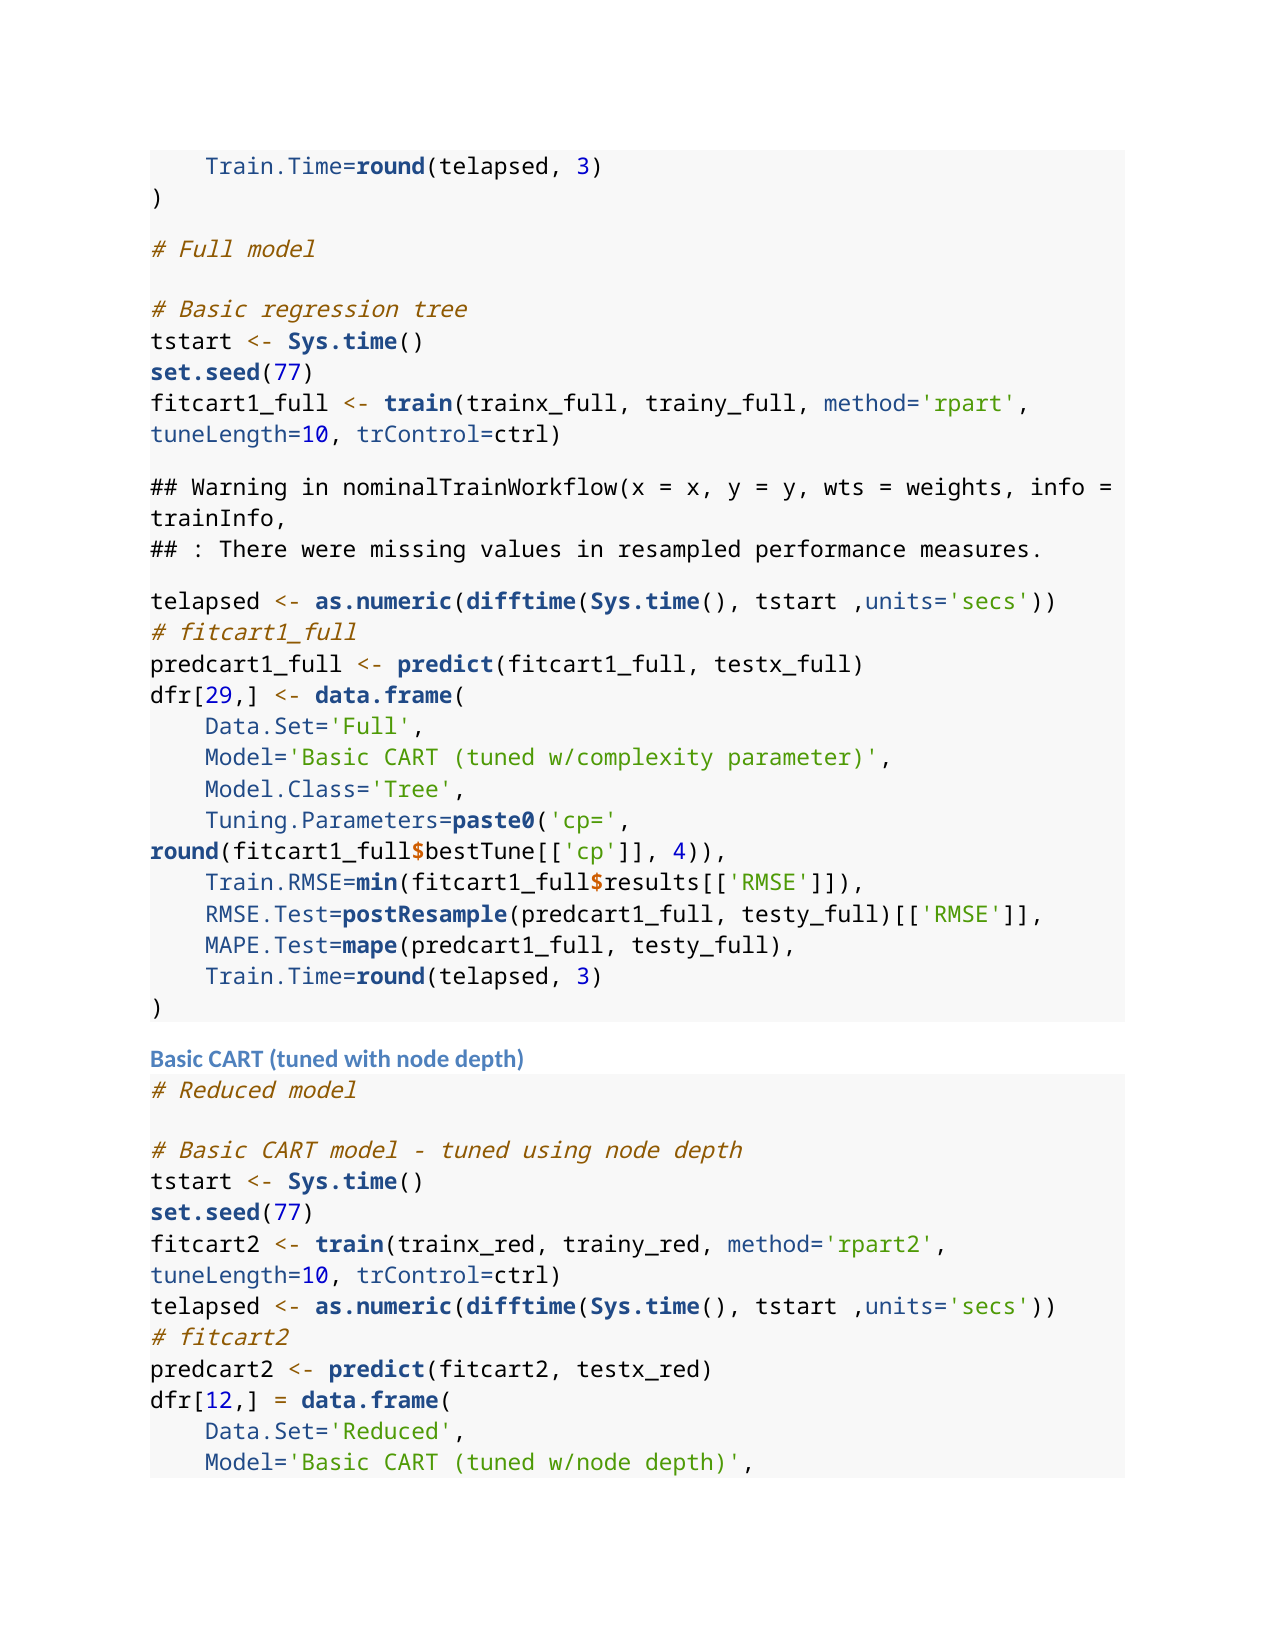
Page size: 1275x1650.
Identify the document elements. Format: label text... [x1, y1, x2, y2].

subtitle Basic CART (tuned with node depth) [150, 1043, 1125, 1074]
text telapsed <- as.numeric(difftime(Sys.time(), tstart ,units='secs')) # fitcart1_full predcart1_full <- predict(fitcart1_full, testx_full) dfr[29,] <- data.frame( Data.Set='Full', Model='Basic CART (tuned w/complexity parameter)', Model.Class='Tree', Tuning.Parameters=paste0('cp=', round(fitcart1_full$bestTune[['cp']], 4)), Train.RMSE=min(fitcart1_full$results[['RMSE']]), RMSE.Test=postResample(predcart1_full, testy_full)[['RMSE']], MAPE.Test=mape(predcart1_full, testy_full), Train.Time=round(telapsed, 3) ) [150, 585, 1125, 1022]
text ## Warning in nominalTrainWorkflow(x = x, y = y, wts = weights, info = trainInfo, ## : There were missing values in resampled performance measures. [150, 470, 1125, 564]
text # Full model # Basic regression tree tstart <- Sys.time() set.seed(77) fitcart1_full <- train(trainx_full, trainy_full, method='rpart', tuneLength=10, trControl=ctrl) [150, 233, 1125, 449]
